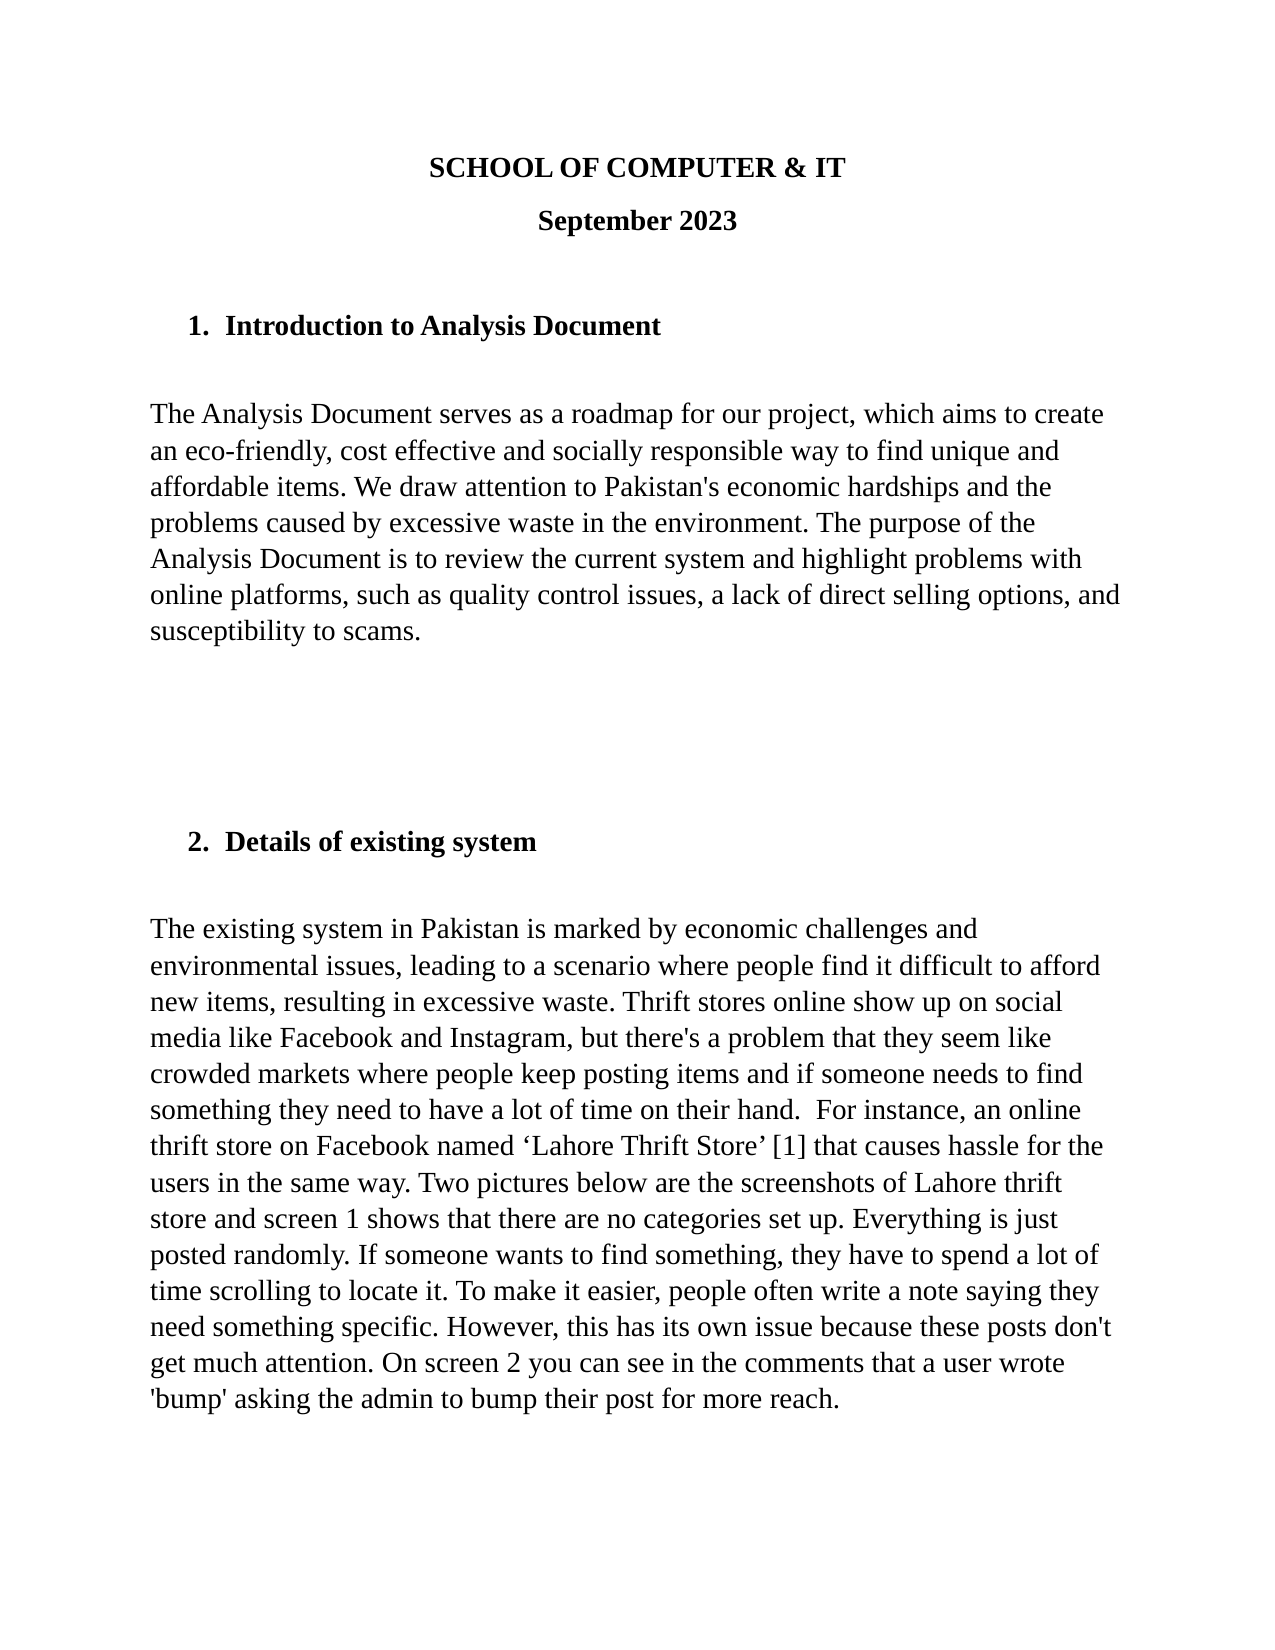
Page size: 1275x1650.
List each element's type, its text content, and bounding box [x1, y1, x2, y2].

list Introduction to Analysis Document [187, 308, 1125, 342]
text The Analysis Document serves as a roadmap for our project, which aims to create an eco-friendly, cost effective and socially responsible way to find unique and affordable items. We draw attention to Pakistan's economic hardships and the problems caused by excessive waste in the environment. The purpose of the Analysis Document is to review the current system and highlight problems with online platforms, such as quality control issues, a lack of direct selling options, and susceptibility to scams. [150, 396, 1125, 647]
list Details of existing system [187, 824, 1125, 858]
text SCHOOL OF COMPUTER & IT [150, 150, 1125, 183]
text September 2023 [150, 203, 1125, 236]
text The existing system in Pakistan is marked by economic challenges and environmental issues, leading to a scenario where people find it difficult to afford new items, resulting in excessive waste. Thrift stores online show up on social media like Facebook and Instagram, but there's a problem that they seem like crowded markets where people keep posting items and if someone needs to find something they need to have a lot of time on their hand. For instance, an online thrift store on Facebook named ‘Lahore Thrift Store’ [1] that causes hassle for the users in the same way. Two pictures below are the screenshots of Lahore thrift store and screen 1 shows that there are no categories set up. Everything is just posted randomly. If someone wants to find something, they have to spend a lot of time scrolling to locate it. To make it easier, people often write a note saying they need something specific. However, this has its own issue because these posts don't get much attention. On screen 2 you can see in the comments that a user wrote 'bump' asking the admin to bump their post for more reach. [150, 912, 1125, 1415]
